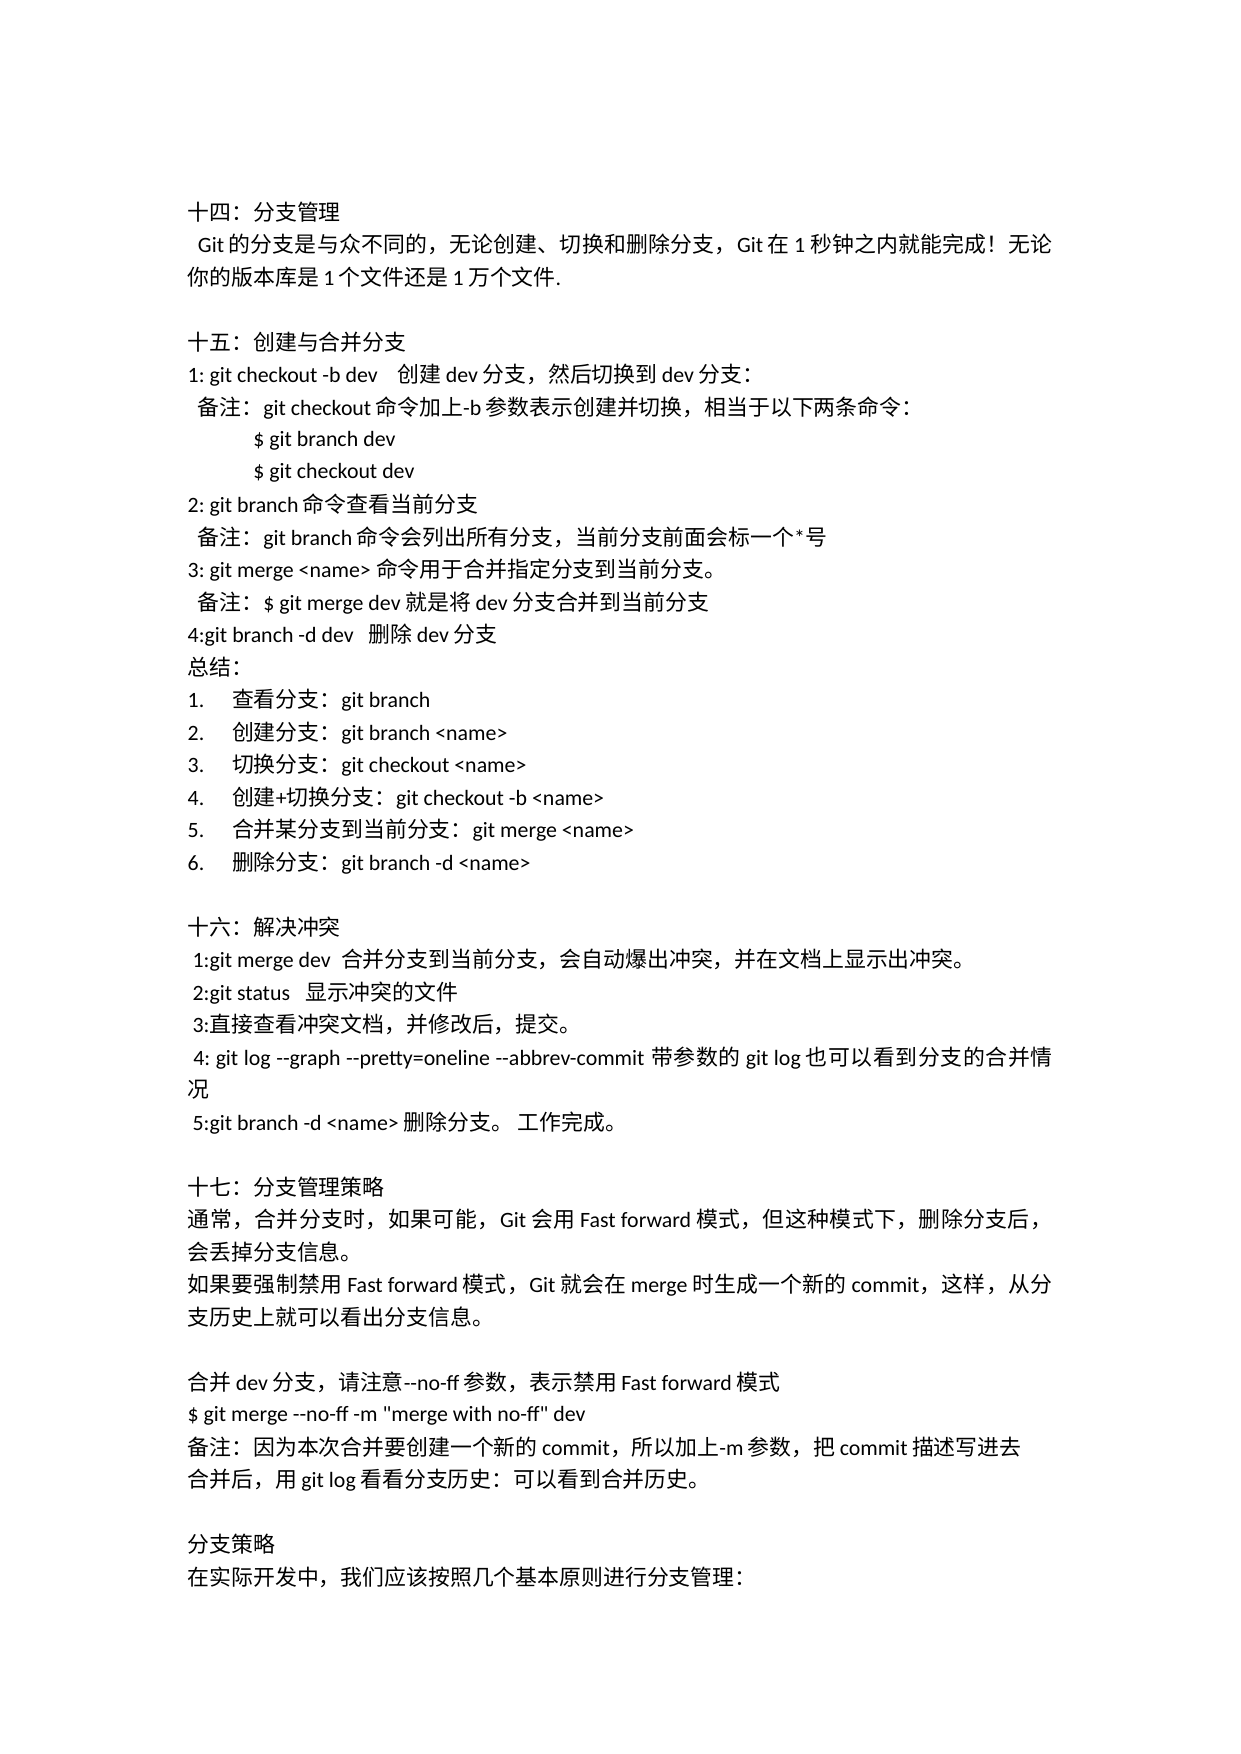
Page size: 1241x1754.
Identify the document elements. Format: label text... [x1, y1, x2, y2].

list 删除分支：git branch -d <name> [187, 844, 1053, 877]
list 切换分支：git checkout <name> [187, 747, 1053, 779]
list 2:git status 显示冲突的文件 [187, 974, 1053, 1007]
list 合并某分支到当前分支：git merge <name> [187, 812, 1053, 844]
text 合并后，用git log看看分支历史：可以看到合并历史。 [187, 1462, 1053, 1494]
list 十七：分支管理策略 [187, 1169, 1053, 1202]
text 1: git checkout -b dev 创建dev分支，然后切换到dev分支： [187, 357, 1053, 389]
text Git的分支是与众不同的，无论创建、切换和删除分支，Git在1秒钟之内就能完成！无论你的版本库是1个文件还是1万个文件. [187, 227, 1053, 292]
text 备注：因为本次合并要创建一个新的commit，所以加上-m参数，把commit描述写进去 [187, 1429, 1053, 1462]
text 3: git merge <name> 命令用于合并指定分支到当前分支。 [187, 552, 1053, 584]
text 总结： [187, 649, 1053, 682]
list 在实际开发中，我们应该按照几个基本原则进行分支管理： [187, 1559, 1053, 1592]
list $ git merge --no-ff -m "merge with no-ff" dev [187, 1397, 1053, 1429]
text 4:git branch -d dev 删除dev分支 [187, 617, 1053, 649]
list 创建+切换分支：git checkout -b <name> [187, 779, 1053, 812]
text 十五：创建与合并分支 [187, 324, 1053, 357]
list 如果要强制禁用Fast forward模式，Git就会在merge时生成一个新的commit，这样，从分支历史上就可以看出分支信息。 [187, 1267, 1053, 1332]
text 十四：分支管理 [187, 194, 1053, 227]
list 分支策略 [187, 1527, 1053, 1559]
list 创建分支：git branch <name> [187, 714, 1053, 747]
list 合并dev分支，请注意--no-ff参数，表示禁用Fast forward模式 [187, 1364, 1053, 1397]
list 查看分支：git branch [187, 682, 1053, 714]
text 2: git branch命令查看当前分支 [187, 487, 1053, 519]
list 通常，合并分支时，如果可能，Git会用Fast forward模式，但这种模式下，删除分支后，会丢掉分支信息。 [187, 1202, 1053, 1267]
text $ git branch dev [187, 422, 1053, 454]
text 备注：git checkout命令加上-b参数表示创建并切换，相当于以下两条命令： [187, 389, 1053, 422]
list 十六：解决冲突 [187, 909, 1053, 942]
list 3:直接查看冲突文档，并修改后，提交。 [187, 1007, 1053, 1039]
text $ git checkout dev [187, 454, 1053, 487]
text 备注：git branch命令会列出所有分支，当前分支前面会标一个*号 [187, 519, 1053, 552]
list 5:git branch -d <name> 删除分支。 工作完成。 [187, 1104, 1053, 1137]
list 4: git log --graph --pretty=oneline --abbrev-commit 带参数的git log也可以看到分支的合并情况 [187, 1039, 1053, 1104]
text 备注：$ git merge dev 就是将dev分支合并到当前分支 [187, 584, 1053, 617]
list 1:git merge dev 合并分支到当前分支，会自动爆出冲突，并在文档上显示出冲突。 [187, 942, 1053, 974]
